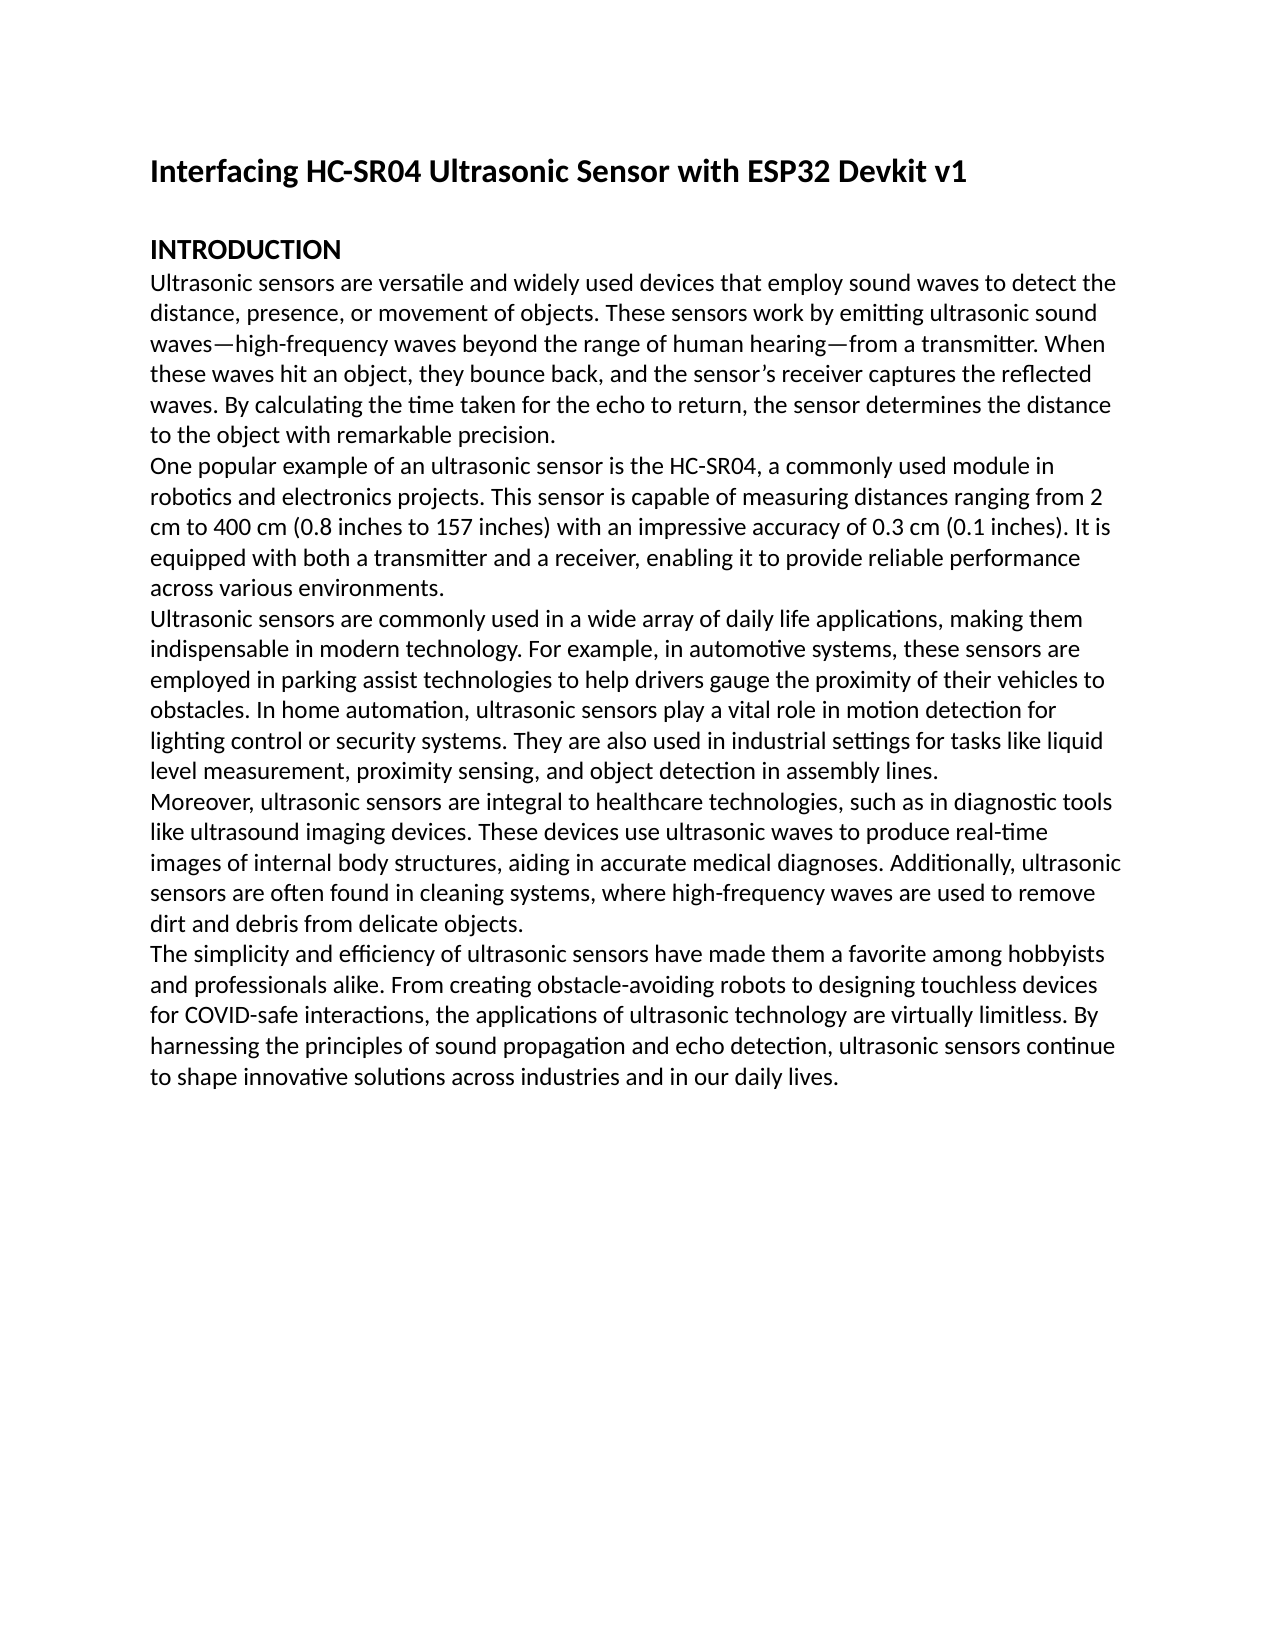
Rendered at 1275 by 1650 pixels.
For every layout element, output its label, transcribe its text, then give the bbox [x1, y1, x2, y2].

text Ultrasonic sensors are versatile and widely used devices that employ sound waves to detect the distance, presence, or movement of objects. These sensors work by emitting ultrasonic sound waves—high-frequency waves beyond the range of human hearing—from a transmitter. When these waves hit an object, they bounce back, and the sensor’s receiver captures the reflected waves. By calculating the time taken for the echo to return, the sensor determines the distance to the object with remarkable precision. [150, 267, 1125, 450]
text Interfacing HC-SR04 Ultrasonic Sensor with ESP32 Devkit v1 [150, 150, 1125, 191]
text One popular example of an ultrasonic sensor is the HC-SR04, a commonly used module in robotics and electronics projects. This sensor is capable of measuring distances ranging from 2 cm to 400 cm (0.8 inches to 157 inches) with an impressive accuracy of 0.3 cm (0.1 inches). It is equipped with both a transmitter and a receiver, enabling it to provide reliable performance across various environments. [150, 450, 1125, 603]
text INTRODUCTION [150, 231, 1125, 267]
text Moreover, ultrasonic sensors are integral to healthcare technologies, such as in diagnostic tools like ultrasound imaging devices. These devices use ultrasonic waves to produce real-time images of internal body structures, aiding in accurate medical diagnoses. Additionally, ultrasonic sensors are often found in cleaning systems, where high-frequency waves are used to remove dirt and debris from delicate objects. [150, 786, 1125, 938]
text The simplicity and efficiency of ultrasonic sensors have made them a favorite among hobbyists and professionals alike. From creating obstacle-avoiding robots to designing touchless devices for COVID-safe interactions, the applications of ultrasonic technology are virtually limitless. By harnessing the principles of sound propagation and echo detection, ultrasonic sensors continue to shape innovative solutions across industries and in our daily lives. [150, 938, 1125, 1091]
text Ultrasonic sensors are commonly used in a wide array of daily life applications, making them indispensable in modern technology. For example, in automotive systems, these sensors are employed in parking assist technologies to help drivers gauge the proximity of their vehicles to obstacles. In home automation, ultrasonic sensors play a vital role in motion detection for lighting control or security systems. They are also used in industrial settings for tasks like liquid level measurement, proximity sensing, and object detection in assembly lines. [150, 603, 1125, 786]
